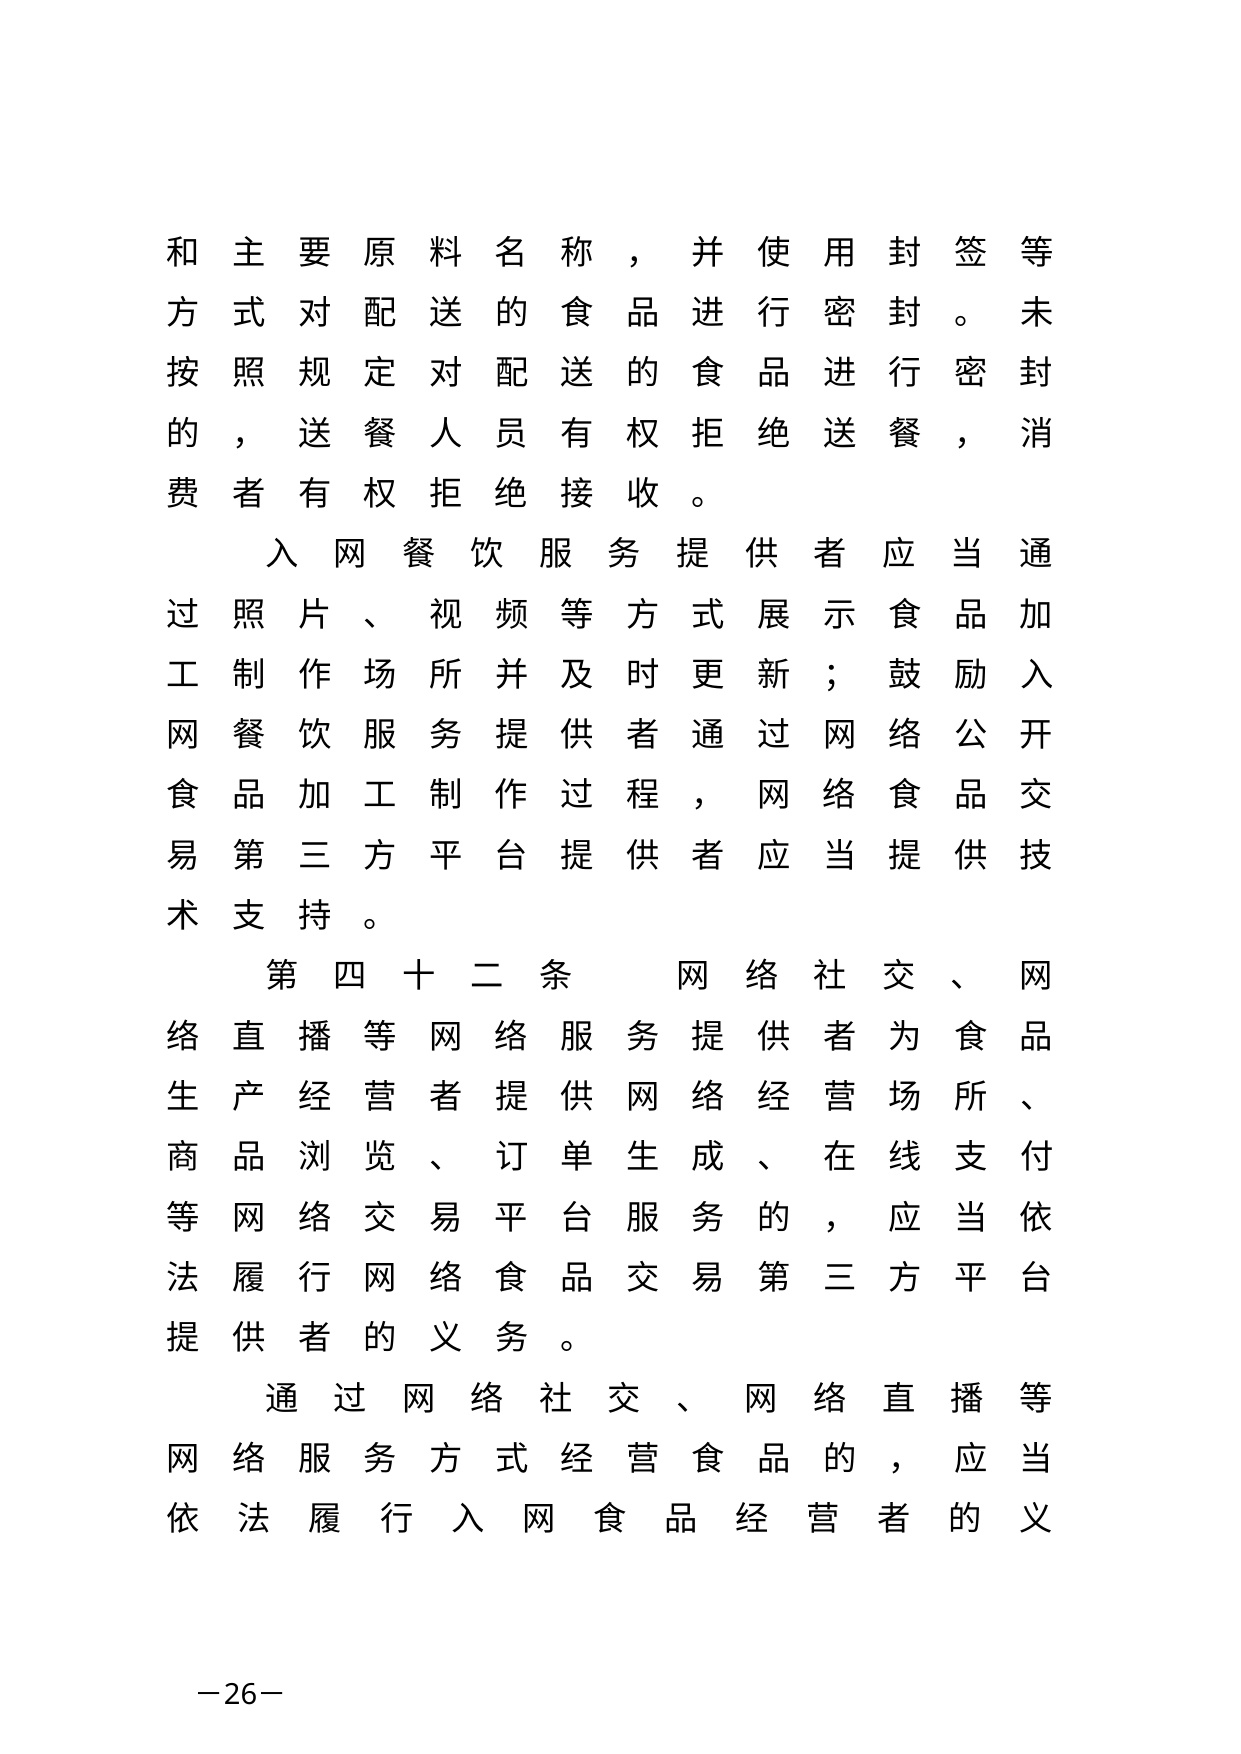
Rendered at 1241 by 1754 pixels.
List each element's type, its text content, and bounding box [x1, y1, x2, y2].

text 第四十二条 网络社交、网络直播等网络服务提供者为食品生产经营者提供网络经营场所、商品浏览、订单生成、在线支付等网络交易平台服务的，应当依法履行网络食品交易第三方平台提供者的义务。 [167, 943, 1085, 1365]
text 入网餐饮服务提供者应当通过照片、视频等方式展示食品加工制作场所并及时更新；鼓励入网餐饮服务提供者通过网络公开食品加工制作过程，网络食品交易第三方平台提供者应当提供技术支持。 [167, 521, 1085, 943]
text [167, 1365, 1085, 1546]
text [167, 219, 1085, 521]
